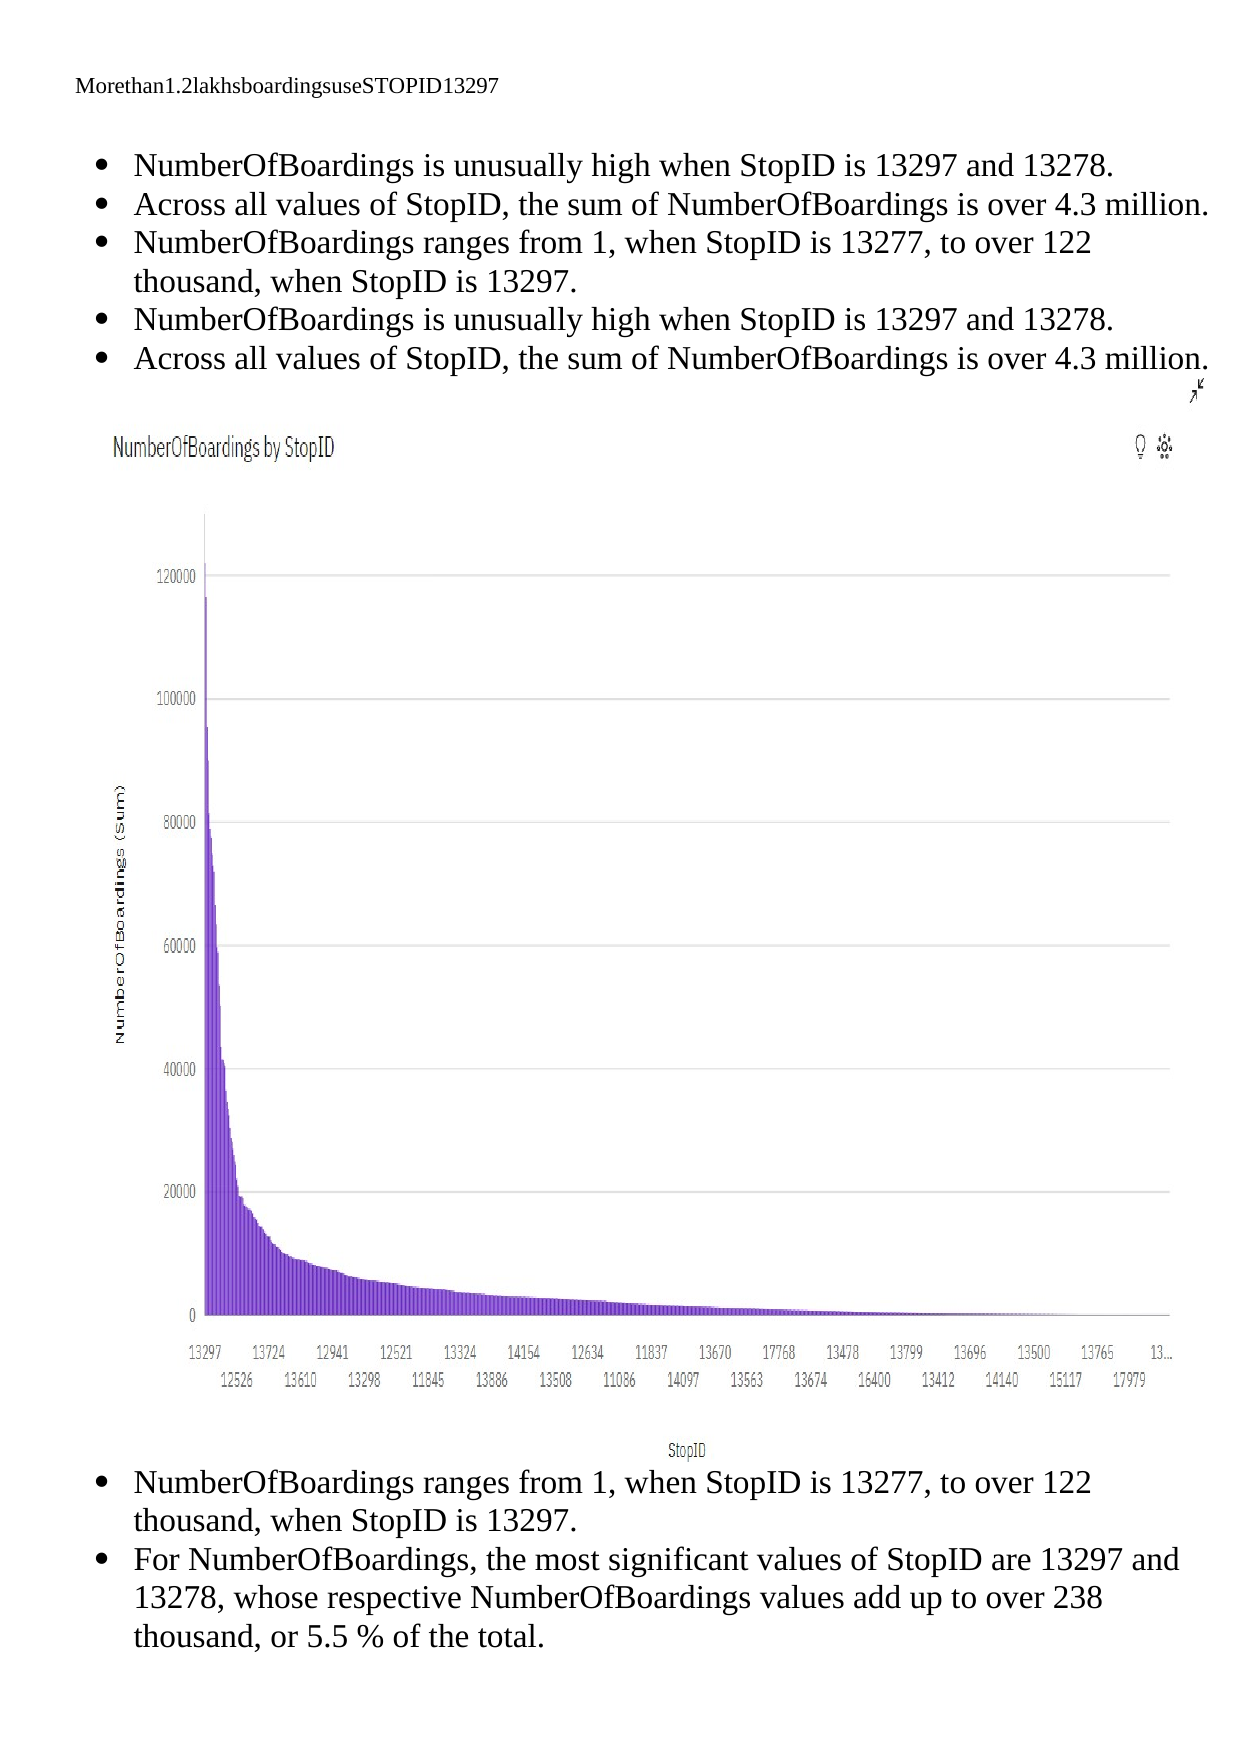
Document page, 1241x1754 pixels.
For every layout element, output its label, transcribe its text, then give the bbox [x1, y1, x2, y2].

list NumberOfBoardings is unusually high when StopID is 13297 and 13278. [96, 145, 1219, 184]
list NumberOfBoardings is unusually high when StopID is 13297 and 13278. [96, 299, 1219, 338]
list Across all values of StopID, the sum of NumberOfBoardings is over 4.3 million. [96, 184, 1219, 222]
list NumberOfBoardings ranges from 1, when StopID is 13277, to over 122 thousand, when StopID is 13297. [96, 223, 1219, 299]
list For NumberOfBoardings, the most significant values of StopID are 13297 and 13278, whose respective NumberOfBoardings values add up to over 238 thousand, or 5.5 % of the total. [96, 1539, 1219, 1654]
list Across all values of StopID, the sum of NumberOfBoardings is over 4.3 million. [96, 338, 1219, 377]
picture [113, 378, 1204, 1462]
text Morethan1.2lakhsboardingsuseSTOPID13297 [75, 72, 1219, 99]
